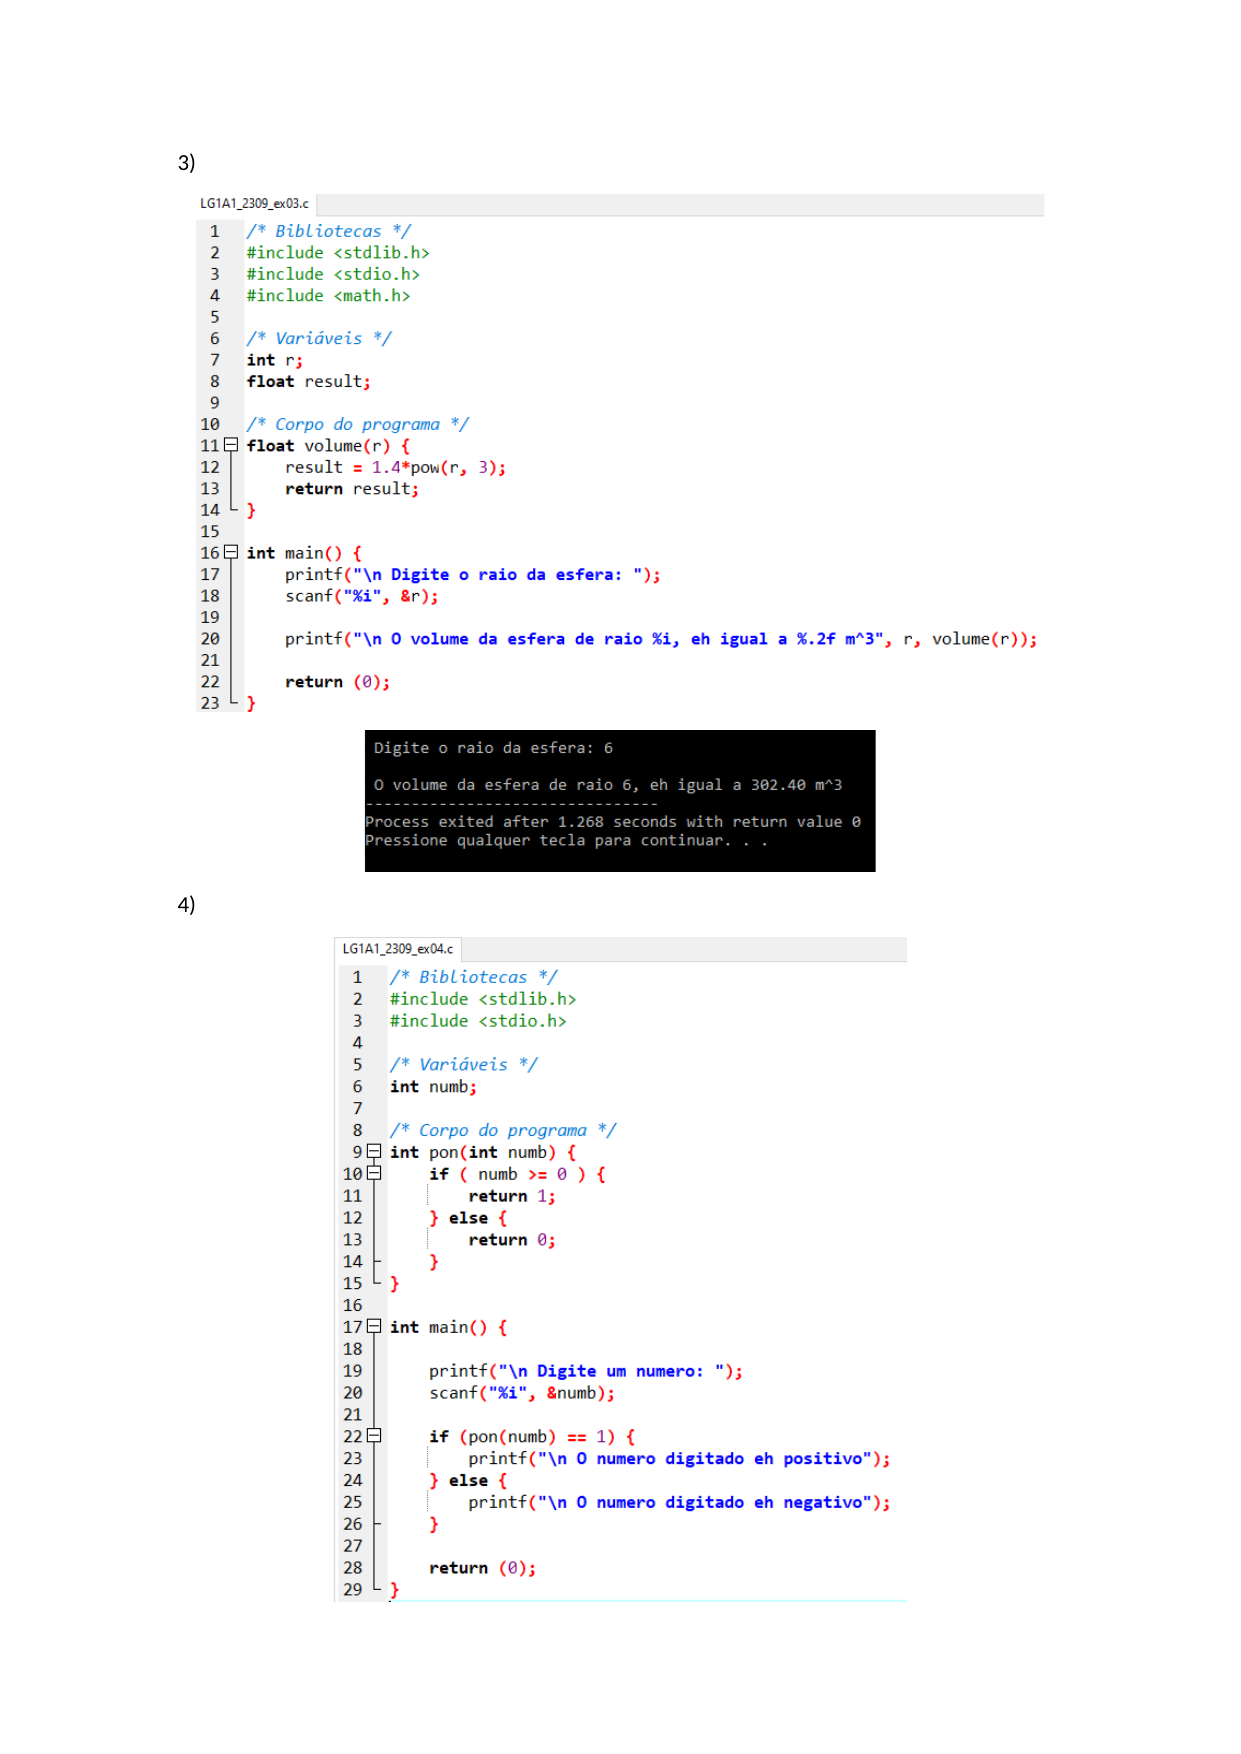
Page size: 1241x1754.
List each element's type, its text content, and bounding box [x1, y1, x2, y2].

picture [364, 730, 876, 872]
text 4) [177, 890, 1063, 918]
picture [333, 937, 907, 1602]
picture [195, 194, 1045, 712]
text 3) [177, 148, 1063, 176]
